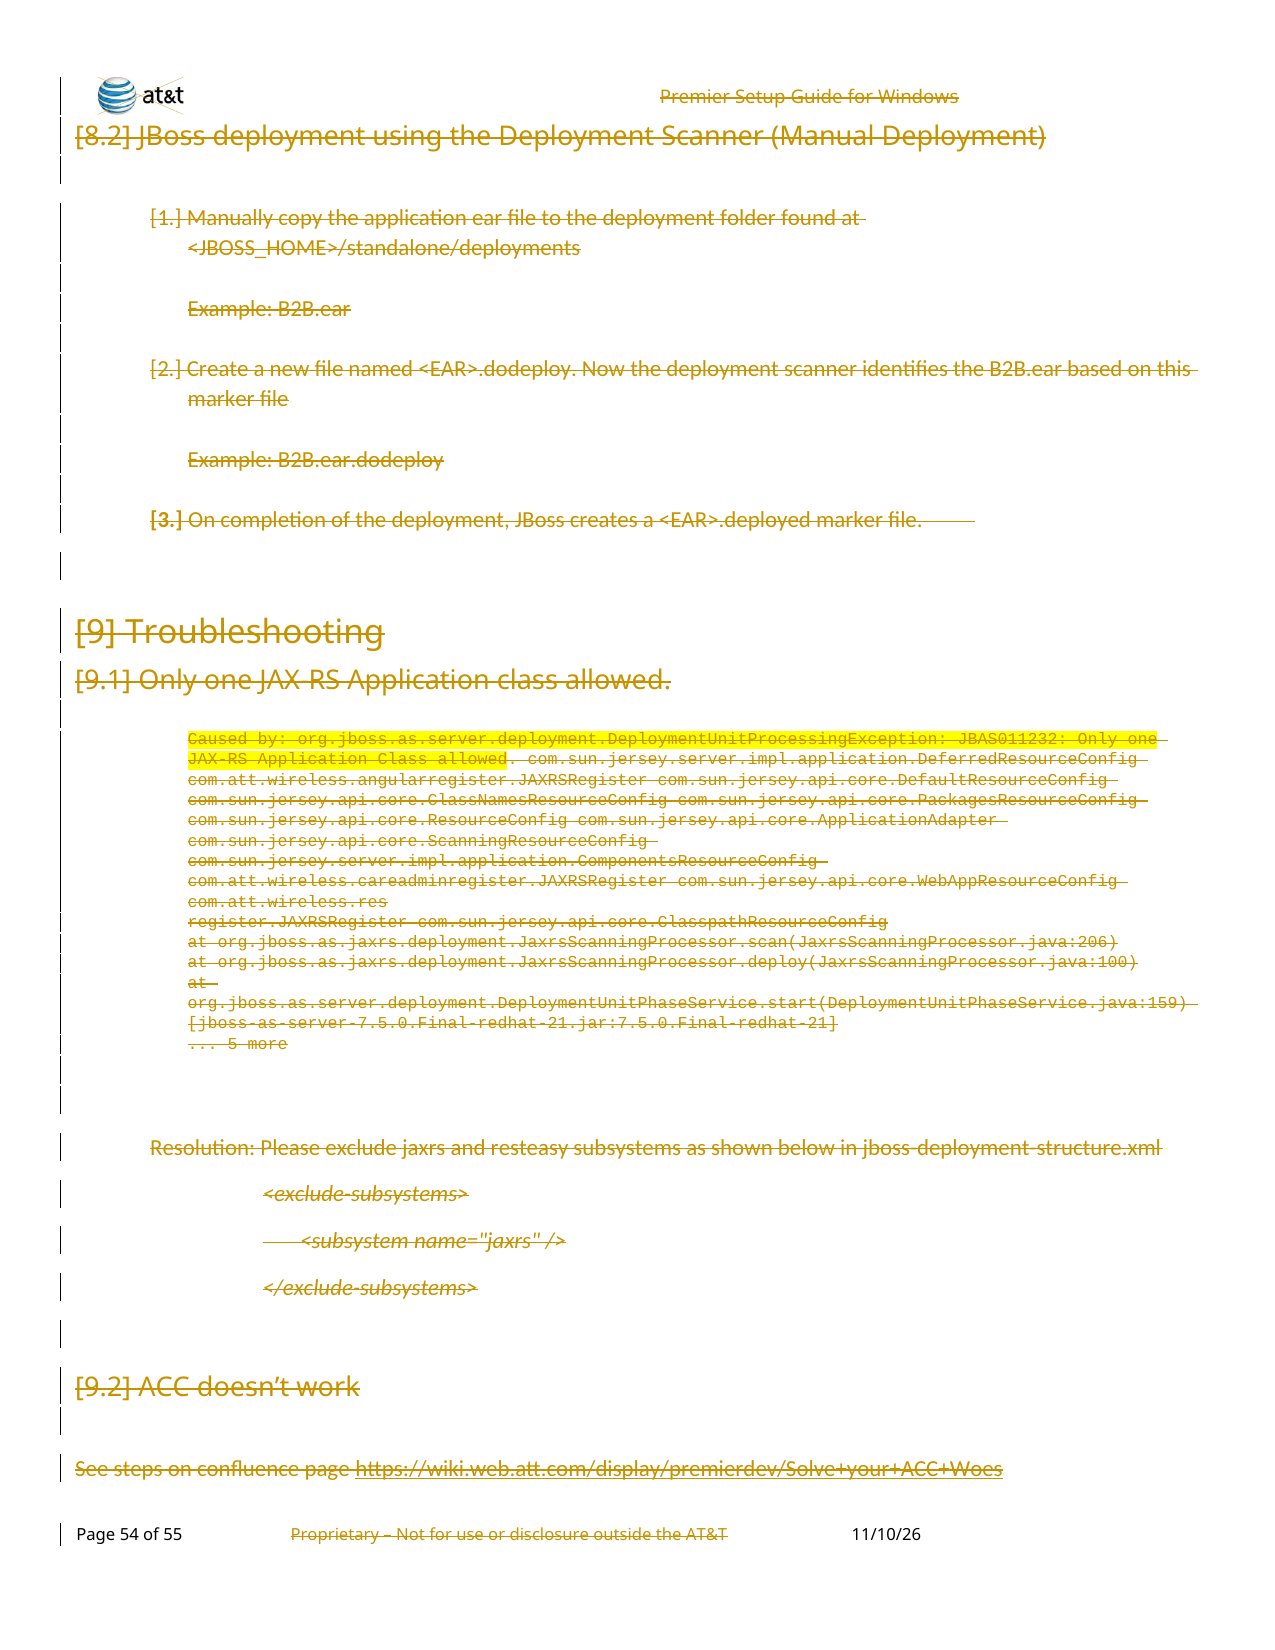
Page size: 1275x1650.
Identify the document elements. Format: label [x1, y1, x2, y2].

picture [101, 77, 181, 95]
picture [100, 97, 182, 115]
picture [97, 78, 138, 114]
picture [143, 78, 184, 114]
